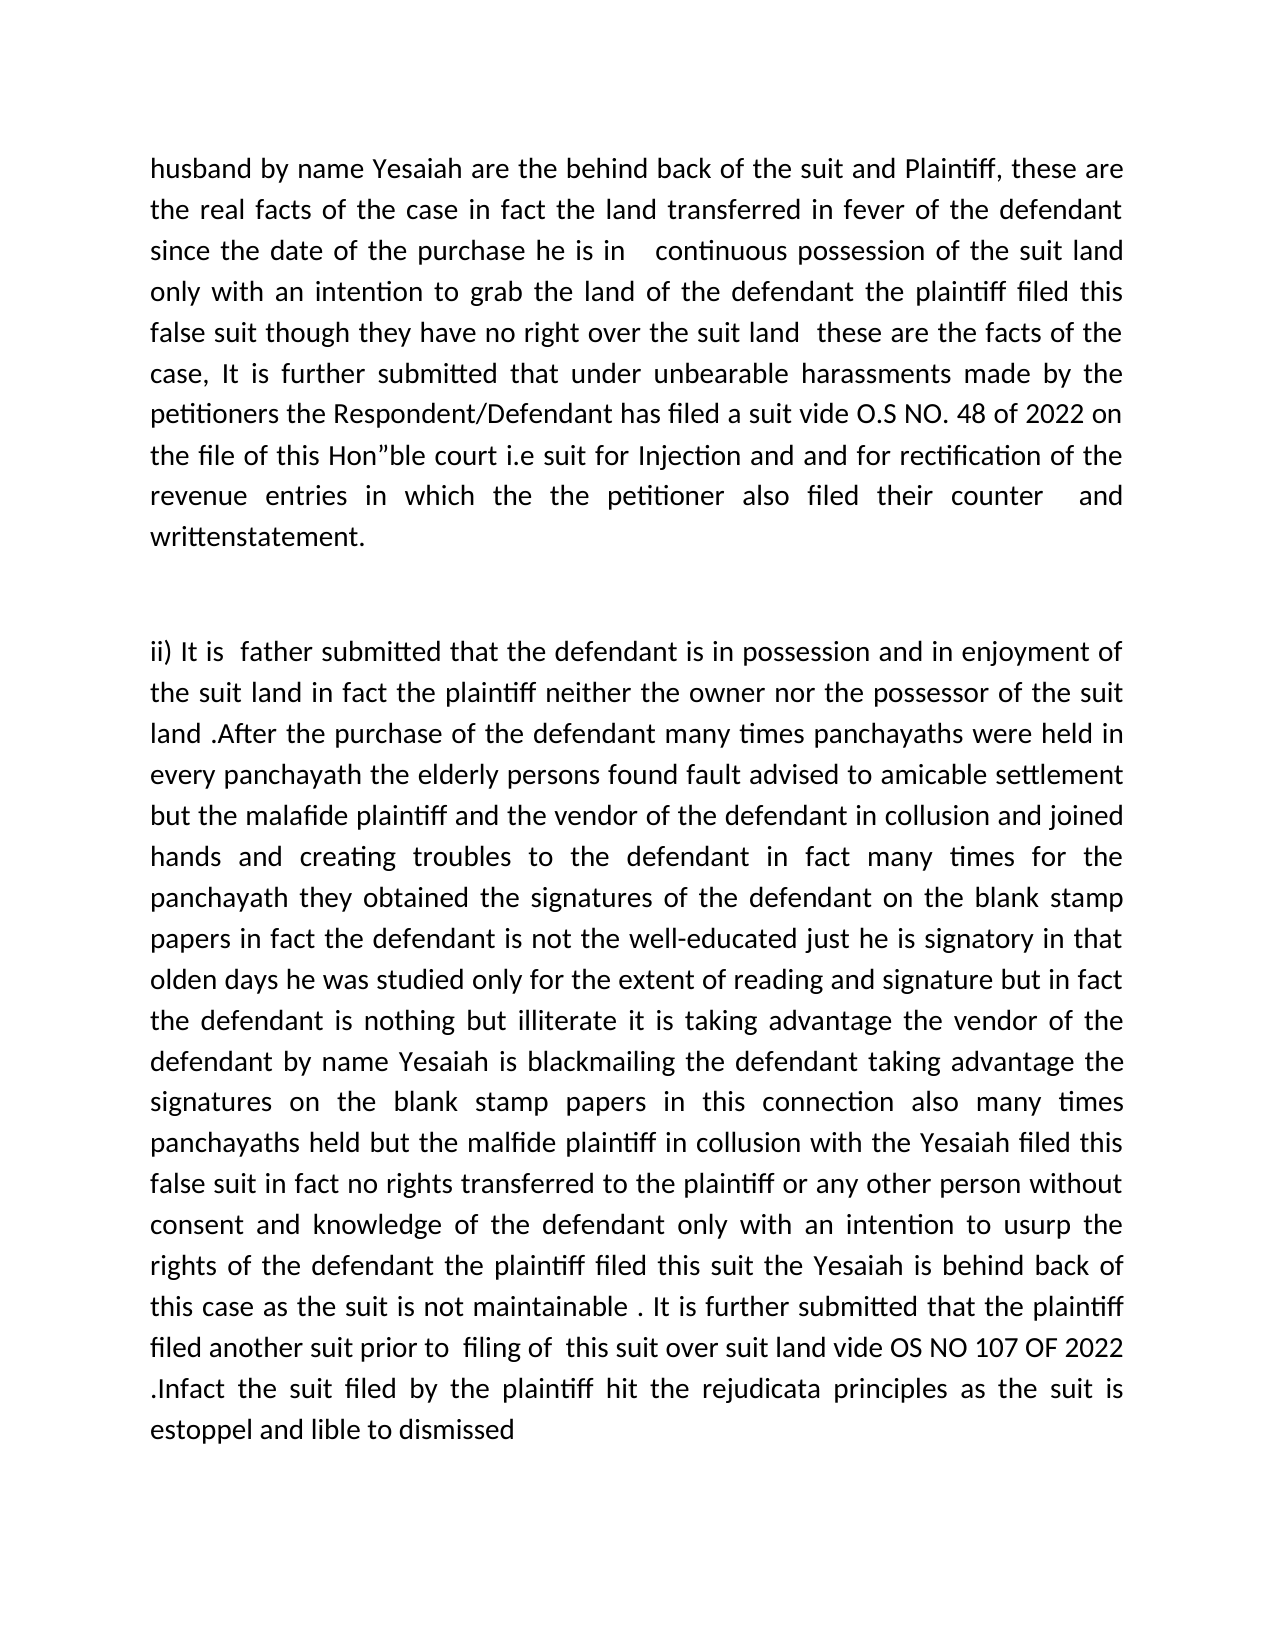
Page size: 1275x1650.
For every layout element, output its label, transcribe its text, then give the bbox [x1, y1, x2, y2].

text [150, 150, 1125, 554]
text ii) It is father submitted that the defendant is in possession and in enjoyment of the suit land in fact the plaintiff neither the owner nor the possessor of the suit land .After the purchase of the defendant many times panchayaths were held in every panchayath the elderly persons found fault advised to amicable settlement but the malafide plaintiff and the vendor of the defendant in collusion and joined hands and creating troubles to the defendant in fact many times for the panchayath they obtained the signatures of the defendant on the blank stamp papers in fact the defendant is not the well-educated just he is signatory in that olden days he was studied only for the extent of reading and signature but in fact the defendant is nothing but illiterate it is taking advantage the vendor of the defendant by name Yesaiah is blackmailing the defendant taking advantage the signatures on the blank stamp papers in this connection also many times panchayaths held but the malfide plaintiff in collusion with the Yesaiah filed this false suit in fact no rights transferred to the plaintiff or any other person without consent and knowledge of the defendant only with an intention to usurp the rights of the defendant the plaintiff filed this suit the Yesaiah is behind back of this case as the suit is not maintainable . It is further submitted that the plaintiff filed another suit prior to filing of this suit over suit land vide OS NO 107 OF 2022 .Infact the suit filed by the plaintiff hit the rejudicata principles as the suit is estoppel and lible to dismissed [150, 633, 1125, 1447]
